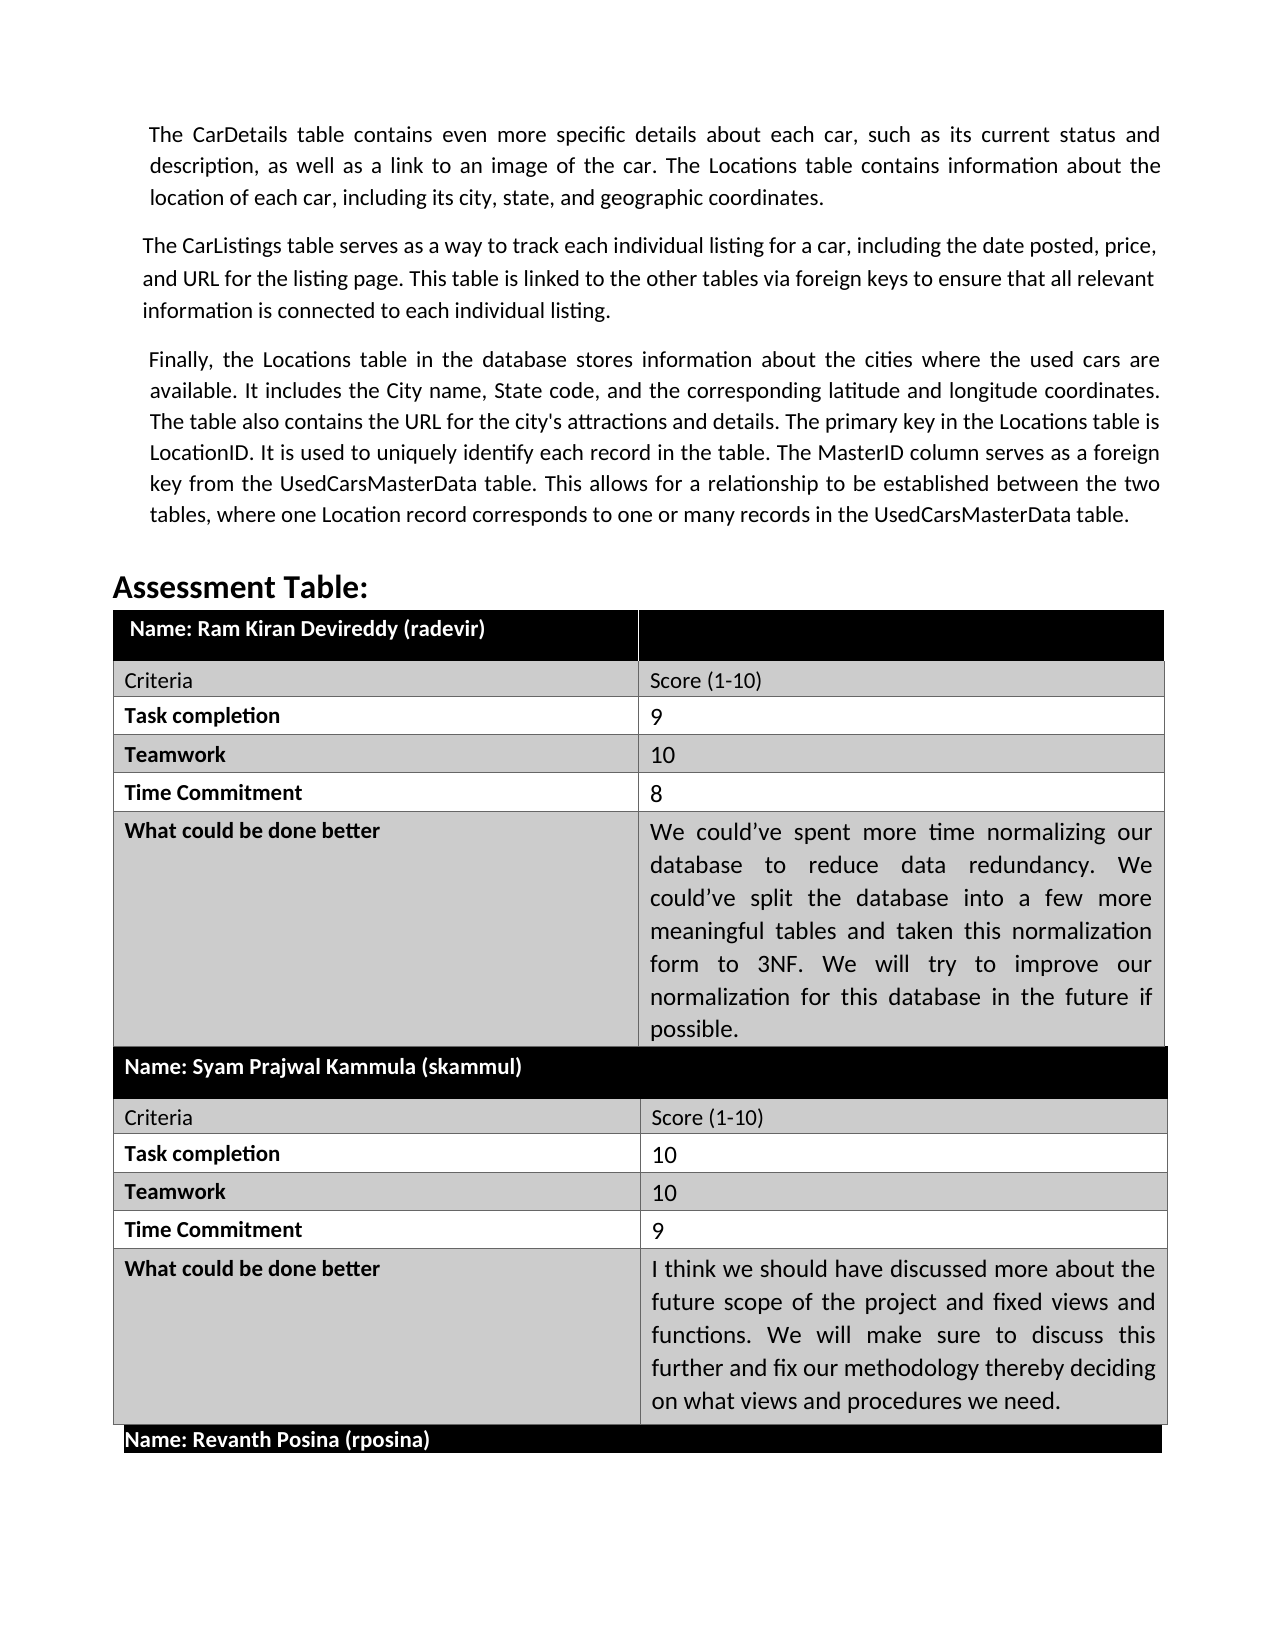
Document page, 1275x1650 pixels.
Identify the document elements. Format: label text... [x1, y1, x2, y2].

table_cell What could be done better [114, 1249, 640, 1424]
table_cell 9 [641, 1211, 1167, 1248]
table_cell Task completion [114, 697, 638, 734]
table_cell 8 [639, 773, 1164, 811]
table_header [639, 610, 1164, 661]
text The CarListings table serves as a way to track each individual listing for a car, including the date posted, price, and URL for the listing page. This table is linked to the other tables via foreign keys to ensure that all relevant information is connected to each individual listing. [142, 231, 1162, 324]
table_cell Time Commitment [114, 773, 638, 811]
table_cell Time Commitment [114, 1211, 640, 1248]
text Name: Revanth Posina (rposina) [124, 1425, 1162, 1453]
table_cell Task completion [114, 1134, 640, 1172]
table_cell 10 [641, 1173, 1167, 1210]
text The CarDetails table contains even more specific details about each car, such as its current status and description, as well as a link to an image of the car. The Locations table contains information about the location of each car, including its city, state, and geographic coordinates. [148, 121, 1162, 211]
text Assessment Table: [112, 566, 1162, 607]
table_cell What could be done better [114, 812, 638, 1046]
table_cell Name: Syam Prajwal Kammula (skammul) [113, 1047, 640, 1099]
table_cell Teamwork [114, 1173, 640, 1210]
table_cell 10 [641, 1134, 1167, 1172]
table_cell I think we should have discussed more about the future scope of the project and fixed views and functions. We will make sure to discuss this further and fix our methodology thereby deciding on what views and procedures we need. [641, 1249, 1167, 1424]
table_cell Score (1-10) [641, 1099, 1167, 1133]
table_cell 10 [639, 735, 1164, 772]
table_cell Criteria [114, 1099, 640, 1133]
table_header Name: Ram Kiran Devireddy (radevir) [113, 610, 638, 661]
table_cell [640, 1046, 1168, 1099]
text Finally, the Locations table in the database stores information about the cities where the used cars are available. It includes the City name, State code, and the corresponding latitude and longitude coordinates. The table also contains the URL for the city's attractions and details. The primary key in the Locations table is LocationID. It is used to uniquely identify each record in the table. The MasterID column serves as a foreign key from the UsedCarsMasterData table. This allows for a relationship to be established between the two tables, where one Location record corresponds to one or many records in the UsedCarsMasterData table. [148, 345, 1162, 528]
table_cell Criteria [114, 661, 638, 696]
table_cell 9 [639, 697, 1164, 734]
table_cell Teamwork [114, 735, 638, 772]
table_cell We could’ve spent more time normalizing our database to reduce data redundancy. We could’ve split the database into a few more meaningful tables and taken this normalization form to 3NF. We will try to improve our normalization for this database in the future if possible. [639, 812, 1164, 1046]
table_cell Score (1-10) [639, 661, 1164, 696]
